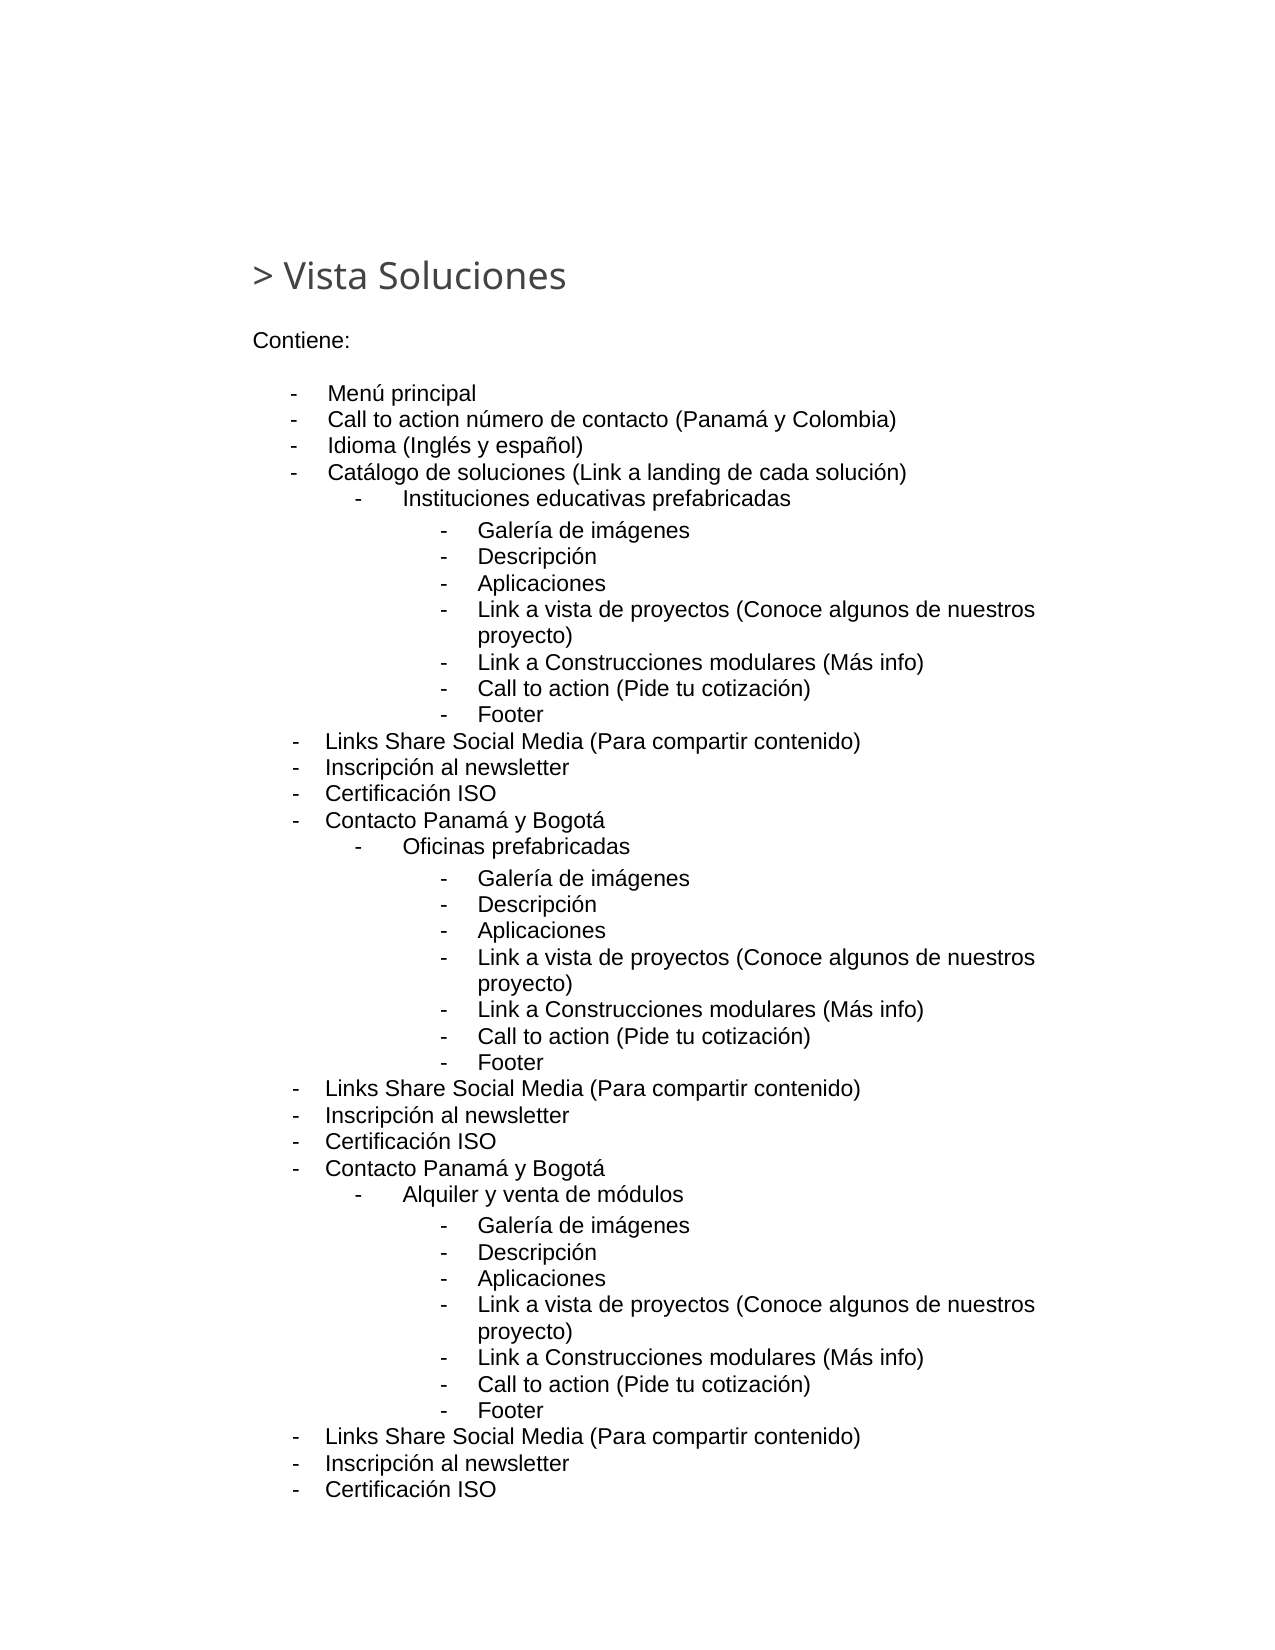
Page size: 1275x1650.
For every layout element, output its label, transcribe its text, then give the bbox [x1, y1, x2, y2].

list Links Share Social Media (Para compartir contenido) [177, 1075, 1098, 1102]
list Call to action (Pide tu cotización) [440, 1023, 1098, 1049]
list Link a vista de proyectos (Conoce algunos de nuestros proyecto) [440, 944, 1098, 996]
list Link a Construcciones modulares (Más info) [440, 648, 1098, 675]
list Inscripción al newsletter [177, 1102, 1098, 1128]
list Certificación ISO [177, 1128, 1098, 1154]
list Galería de imágenes [440, 864, 1098, 891]
text Contiene: [252, 327, 1098, 353]
text > Vista Soluciones [252, 250, 1098, 301]
list Oficinas prefabricadas [354, 833, 1098, 859]
list Descripción [440, 543, 1098, 569]
list Descripción [440, 1239, 1098, 1265]
list Call to action número de contacto (Panamá y Colombia) [290, 406, 1098, 432]
list Links Share Social Media (Para compartir contenido) [177, 728, 1098, 754]
list Certificación ISO [177, 1476, 1098, 1502]
list Aplicaciones [440, 569, 1098, 596]
list Descripción [440, 891, 1098, 917]
list Links Share Social Media (Para compartir contenido) [177, 1423, 1098, 1449]
list Catálogo de soluciones (Link a landing de cada solución) [290, 459, 1098, 485]
list Contacto Panamá y Bogotá [177, 1154, 1098, 1181]
list Aplicaciones [440, 917, 1098, 944]
list Galería de imágenes [440, 517, 1098, 543]
list Idioma (Inglés y español) [290, 432, 1098, 459]
list Galería de imágenes [440, 1212, 1098, 1239]
list Contacto Panamá y Bogotá [177, 807, 1098, 833]
list Inscripción al newsletter [177, 1449, 1098, 1476]
list Certificación ISO [177, 780, 1098, 807]
list Instituciones educativas prefabricadas [354, 485, 1098, 512]
list Footer [440, 1397, 1098, 1423]
list Link a Construcciones modulares (Más info) [440, 996, 1098, 1023]
list Aplicaciones [440, 1265, 1098, 1291]
list Call to action (Pide tu cotización) [440, 675, 1098, 701]
list Menú principal [290, 380, 1098, 406]
list Link a vista de proyectos (Conoce algunos de nuestros proyecto) [440, 1291, 1098, 1344]
list Inscripción al newsletter [177, 754, 1098, 780]
list Call to action (Pide tu cotización) [440, 1371, 1098, 1397]
list Footer [440, 701, 1098, 728]
list Link a vista de proyectos (Conoce algunos de nuestros proyecto) [440, 596, 1098, 648]
list Footer [440, 1049, 1098, 1075]
list Alquiler y venta de módulos [354, 1181, 1098, 1207]
list Link a Construcciones modulares (Más info) [440, 1344, 1098, 1371]
